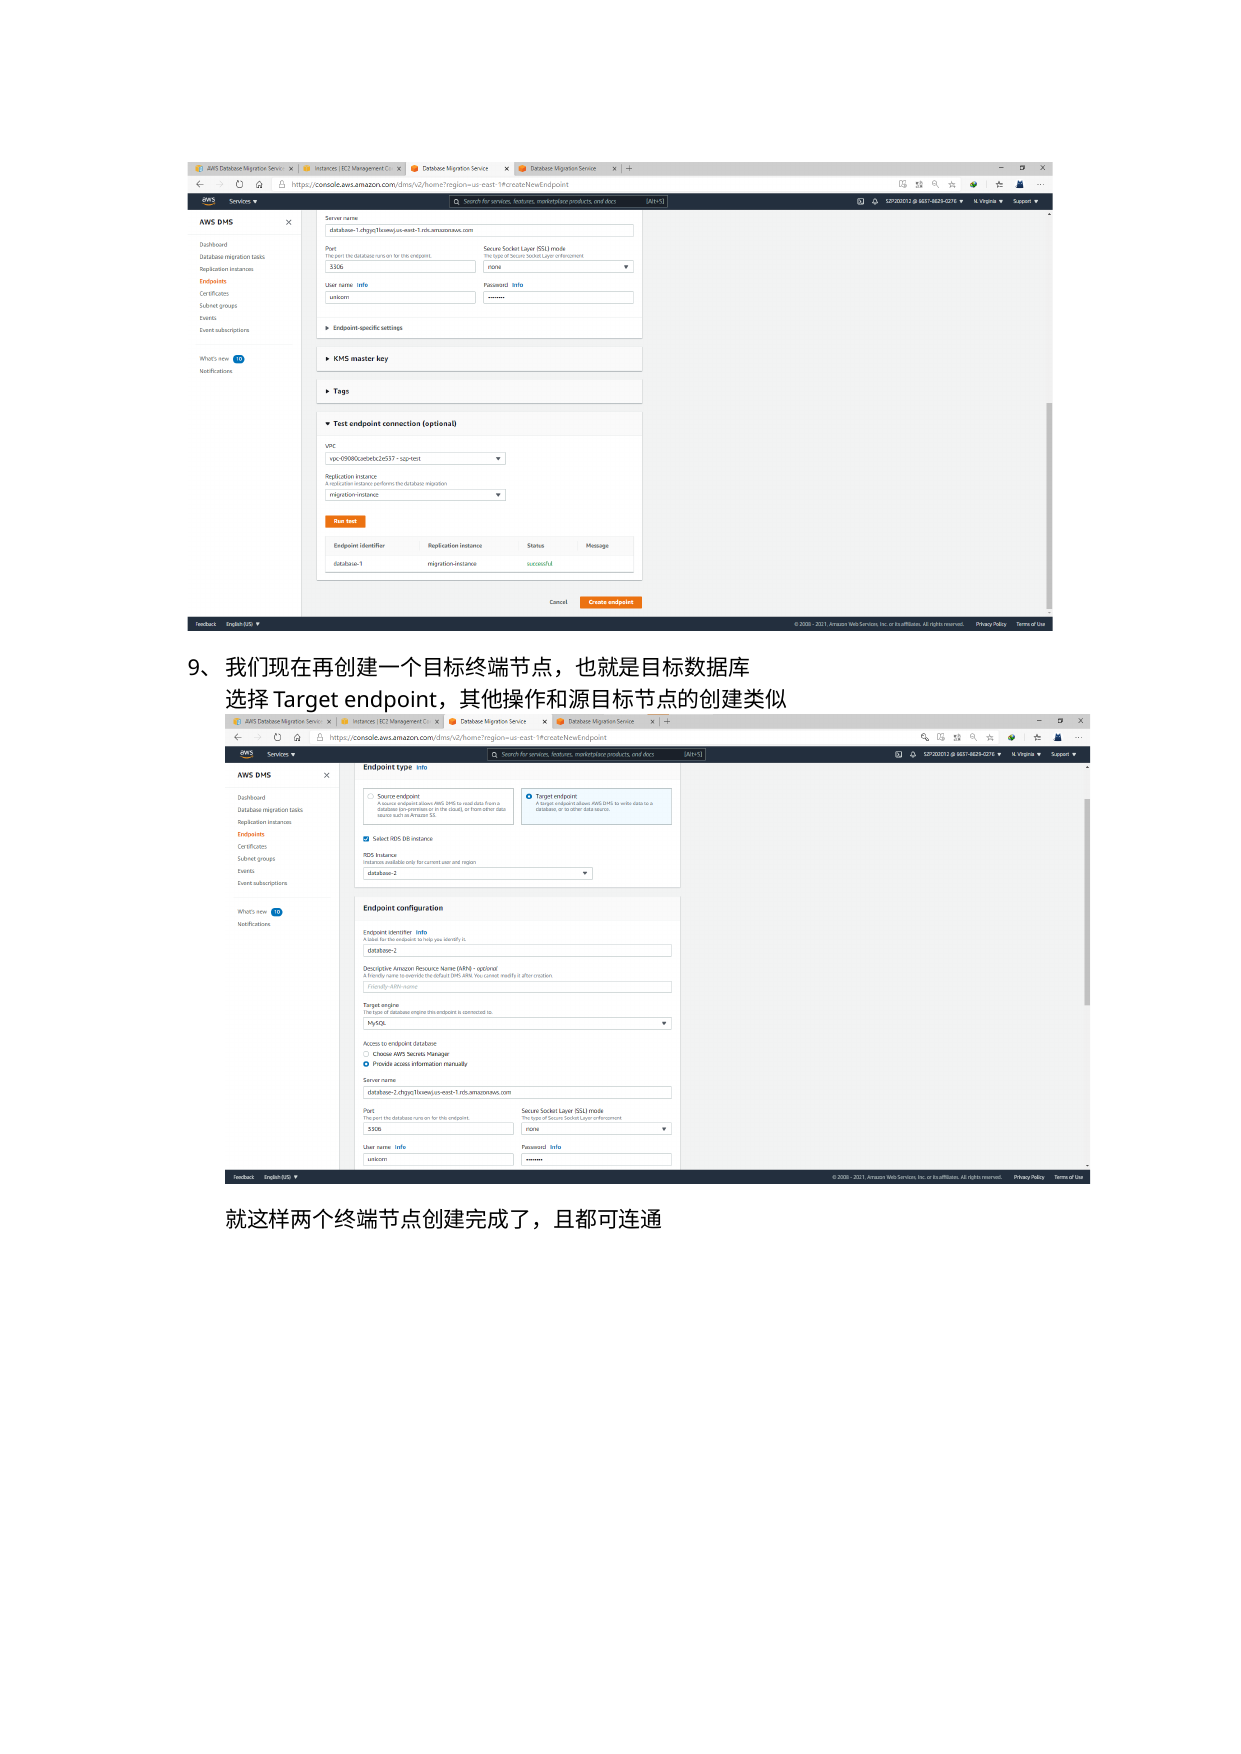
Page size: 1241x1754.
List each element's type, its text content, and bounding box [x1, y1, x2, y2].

list 就这样两个终端节点创建完成了，且都可连通 [225, 1202, 1053, 1234]
picture [187, 162, 1053, 631]
list 我们现在再创建一个目标终端节点，也就是目标数据库 [187, 649, 1053, 682]
picture [225, 714, 1091, 1184]
list 选择Target endpoint，其他操作和源目标节点的创建类似 [225, 682, 1053, 714]
